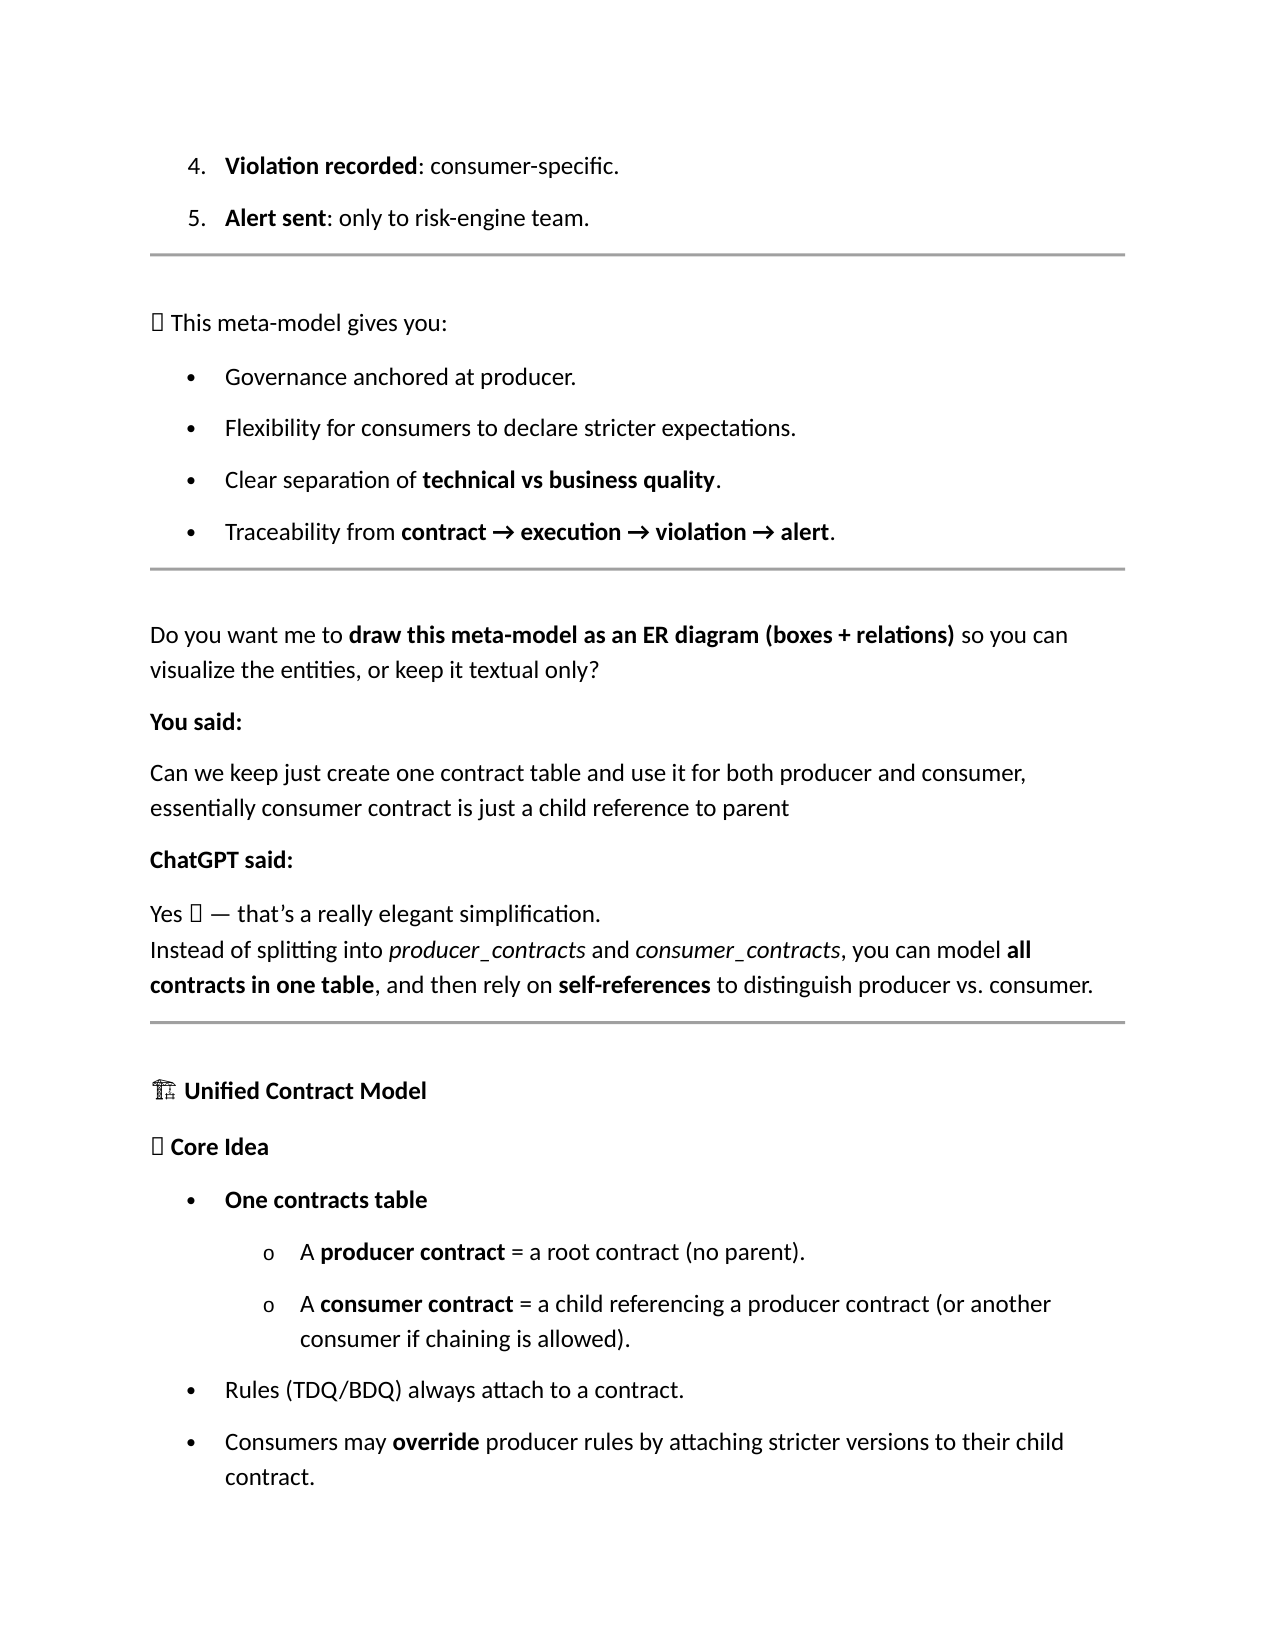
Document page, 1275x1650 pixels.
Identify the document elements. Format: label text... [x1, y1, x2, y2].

list Rules (TDQ/BDQ) always attach to a contract. [187, 1374, 1125, 1405]
list A consumer contract = a child referencing a producer contract (or another consumer if chaining is allowed). [262, 1288, 1125, 1353]
text Yes 💯 — that’s a really elegant simplification. Instead of splitting into producer_contracts and consumer_contracts, you can model all contracts in one table, and then rely on self-references to distinguish producer vs. consumer. [150, 896, 1125, 1000]
text ✅ This meta-model gives you: [150, 305, 1125, 339]
list Governance anchored at producer. [187, 361, 1125, 391]
text 🔹 Core Idea [150, 1128, 1125, 1163]
list Consumers may override producer rules by attaching stricter versions to their child contract. [187, 1426, 1125, 1492]
text Do you want me to draw this meta-model as an ER diagram (boxes + relations) so you can visualize the entities, or keep it textual only? [150, 619, 1125, 685]
list A producer contract = a root contract (no parent). [262, 1236, 1125, 1267]
text ChatGPT said: [150, 844, 1125, 875]
text You said: [150, 706, 1125, 736]
text Can we keep just create one contract table and use it for both producer and consumer, essentially consumer contract is just a child reference to parent [150, 757, 1125, 823]
list One contracts table [187, 1184, 1125, 1215]
list Flexibility for consumers to declare stricter expectations. [187, 412, 1125, 443]
text 🏗️ Unified Contract Model [150, 1073, 1125, 1107]
list Clear separation of technical vs business quality. [187, 464, 1125, 495]
list Alert sent: only to risk-engine team. [187, 202, 1125, 232]
list Violation recorded: consumer-specific. [187, 150, 1125, 181]
list Traceability from contract → execution → violation → alert. [187, 516, 1125, 546]
